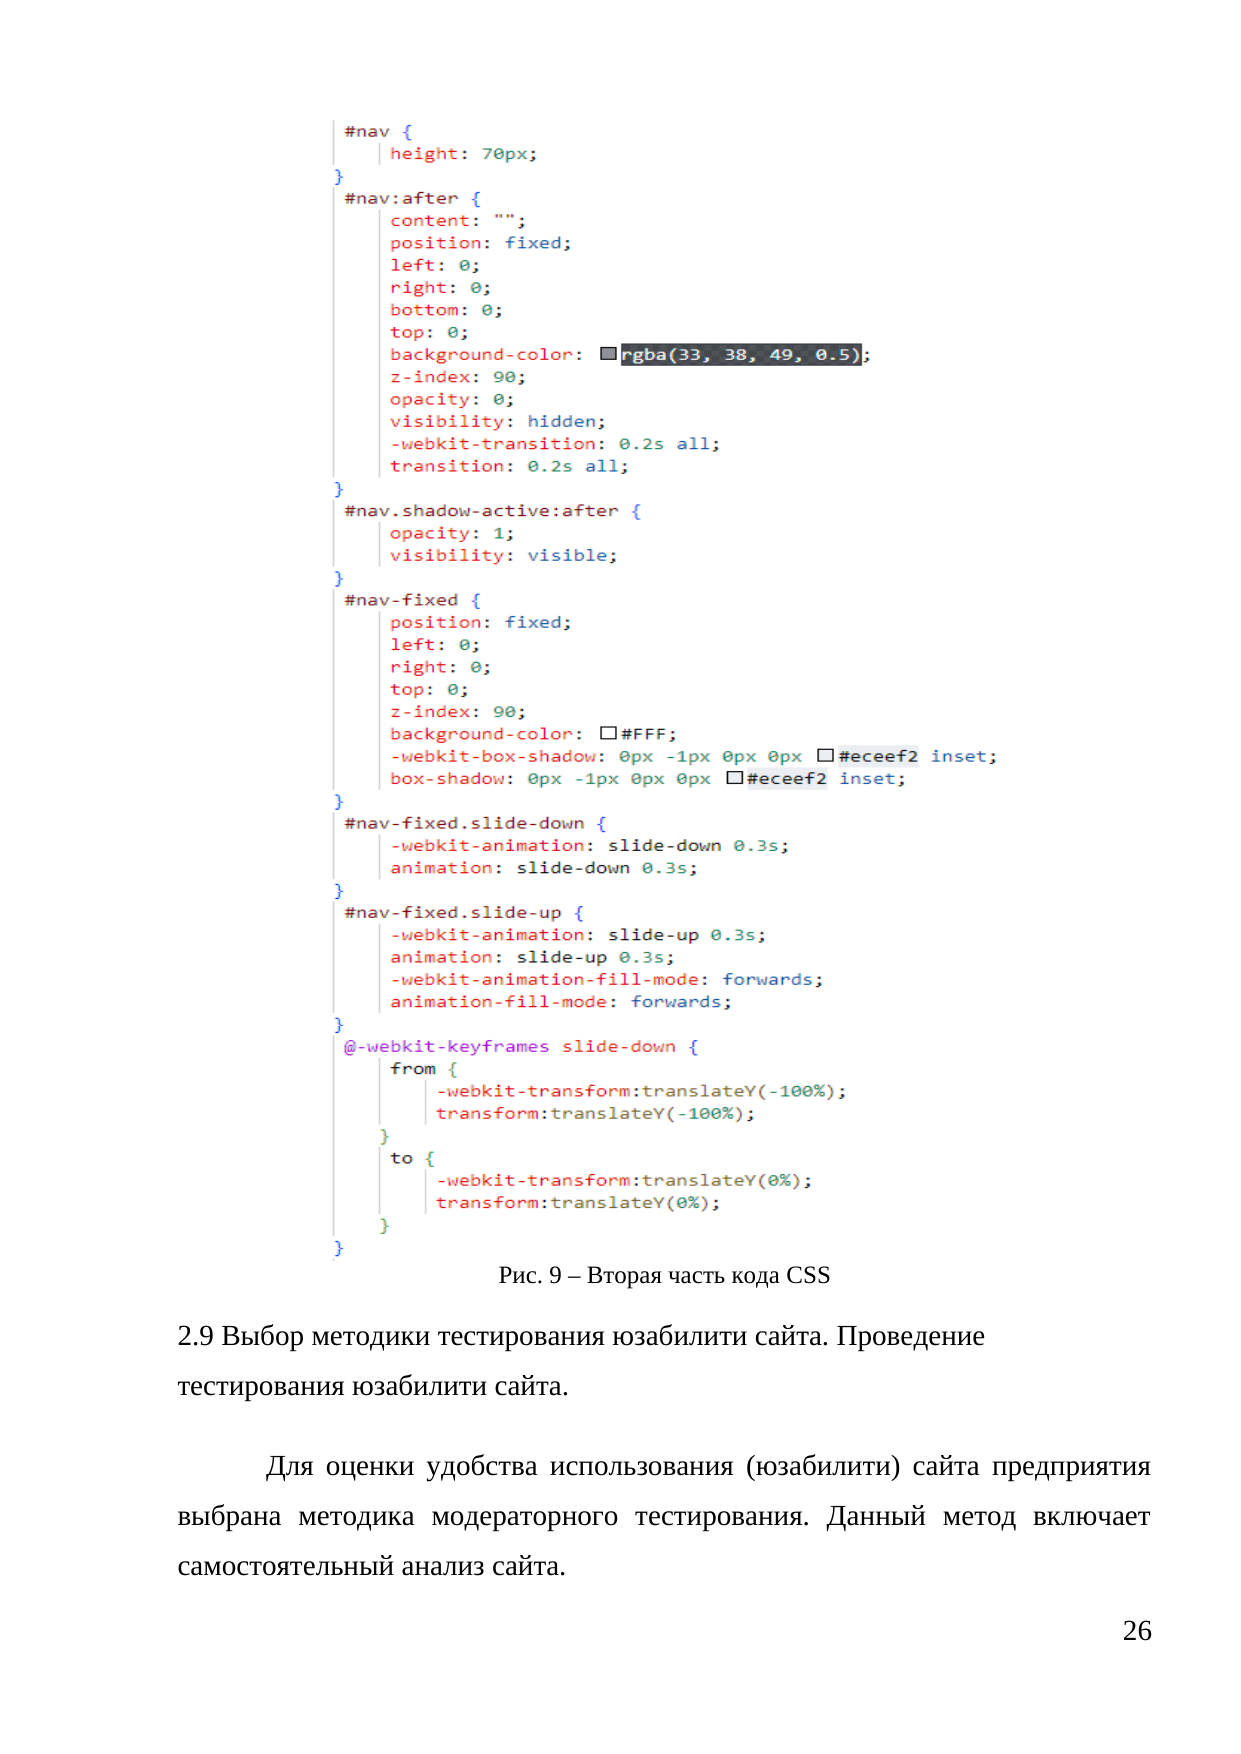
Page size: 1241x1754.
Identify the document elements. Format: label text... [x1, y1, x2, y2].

text Для оценки удобства использования (юзабилити) сайта предприятия выбрана методика модераторного тестирования. Данный метод включает самостоятельный анализ сайта. [177, 1448, 1152, 1582]
subtitle 2.9 Выбор методики тестирования юзабилити сайта. Проведение тестирования юзабилити сайта. [177, 1318, 1152, 1402]
text Рис. 9 – Вторая часть кода CSS [177, 1261, 1152, 1289]
picture [330, 118, 999, 1261]
